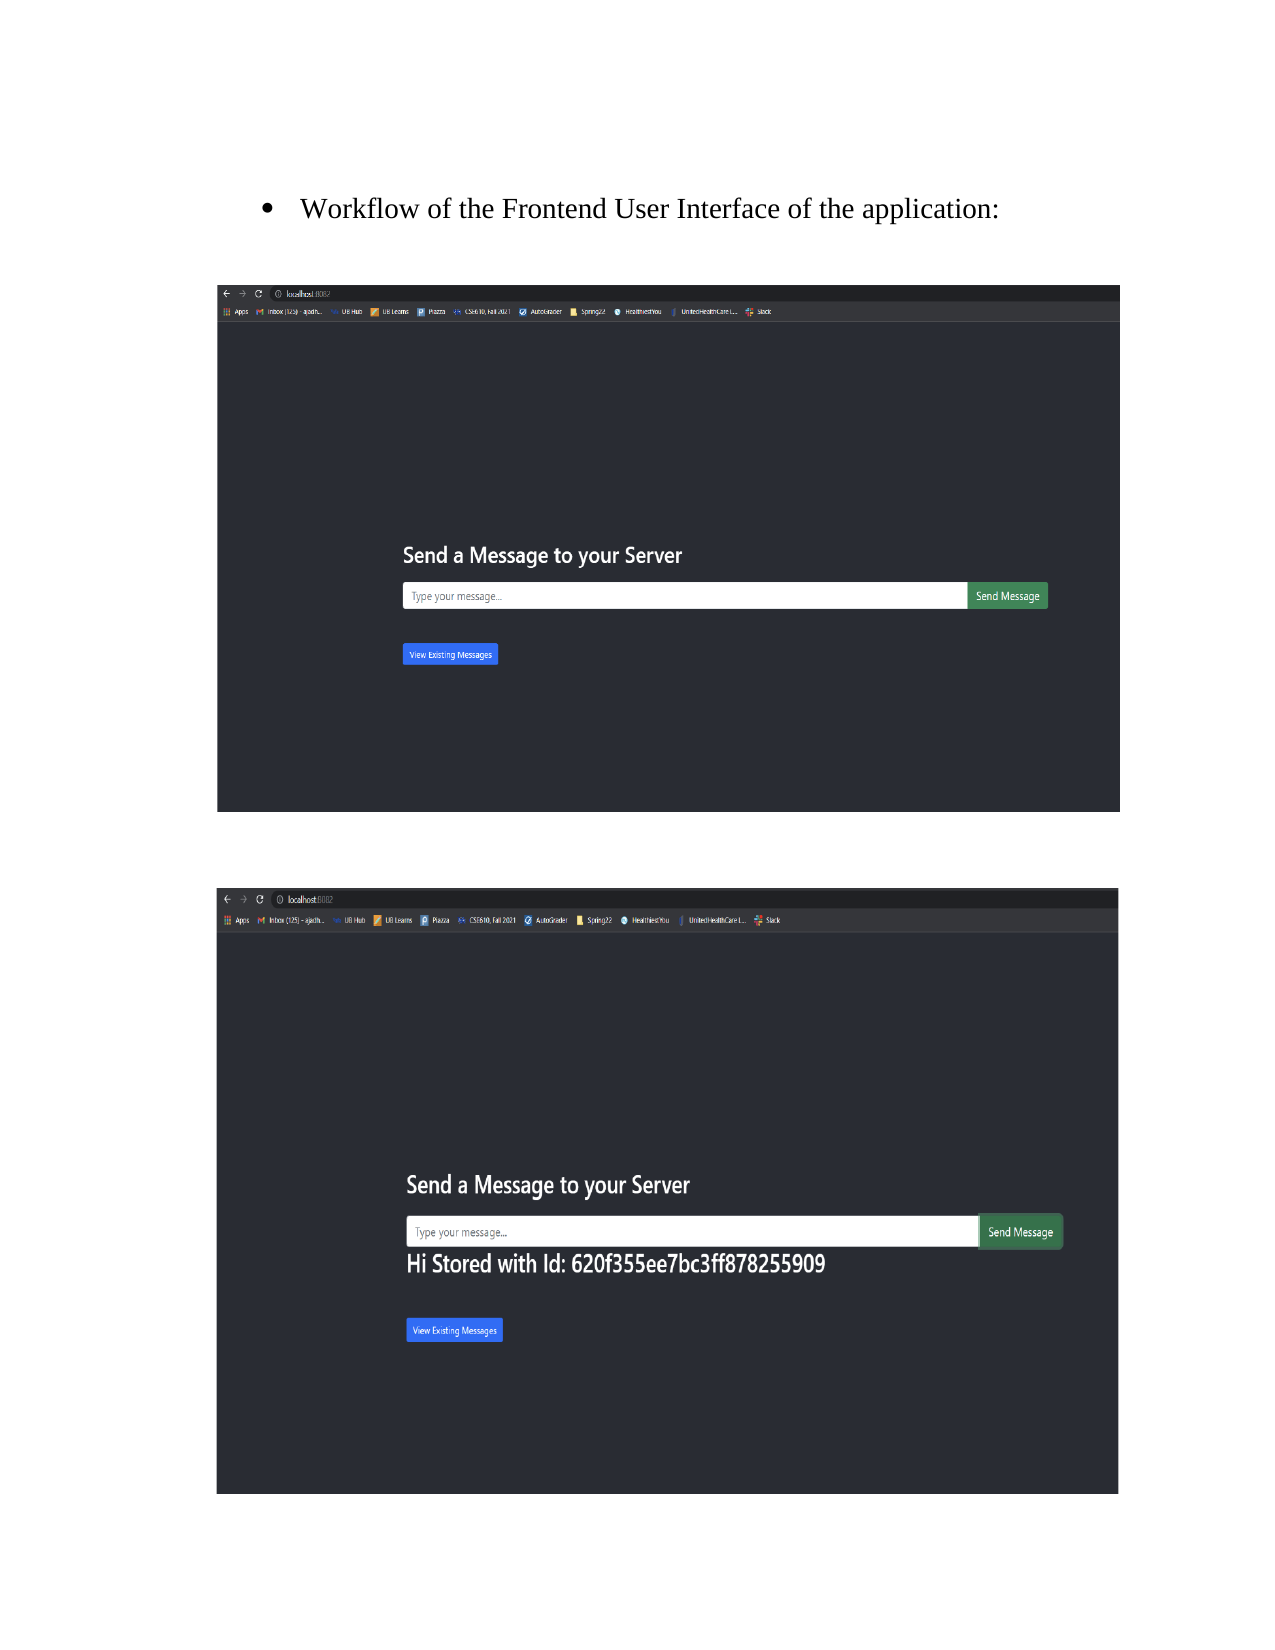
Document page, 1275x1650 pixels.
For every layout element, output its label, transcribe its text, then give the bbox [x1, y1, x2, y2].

picture [216, 888, 1119, 1494]
list Workflow of the Frontend User Interface of the application: [262, 191, 1125, 225]
picture [217, 285, 1120, 812]
